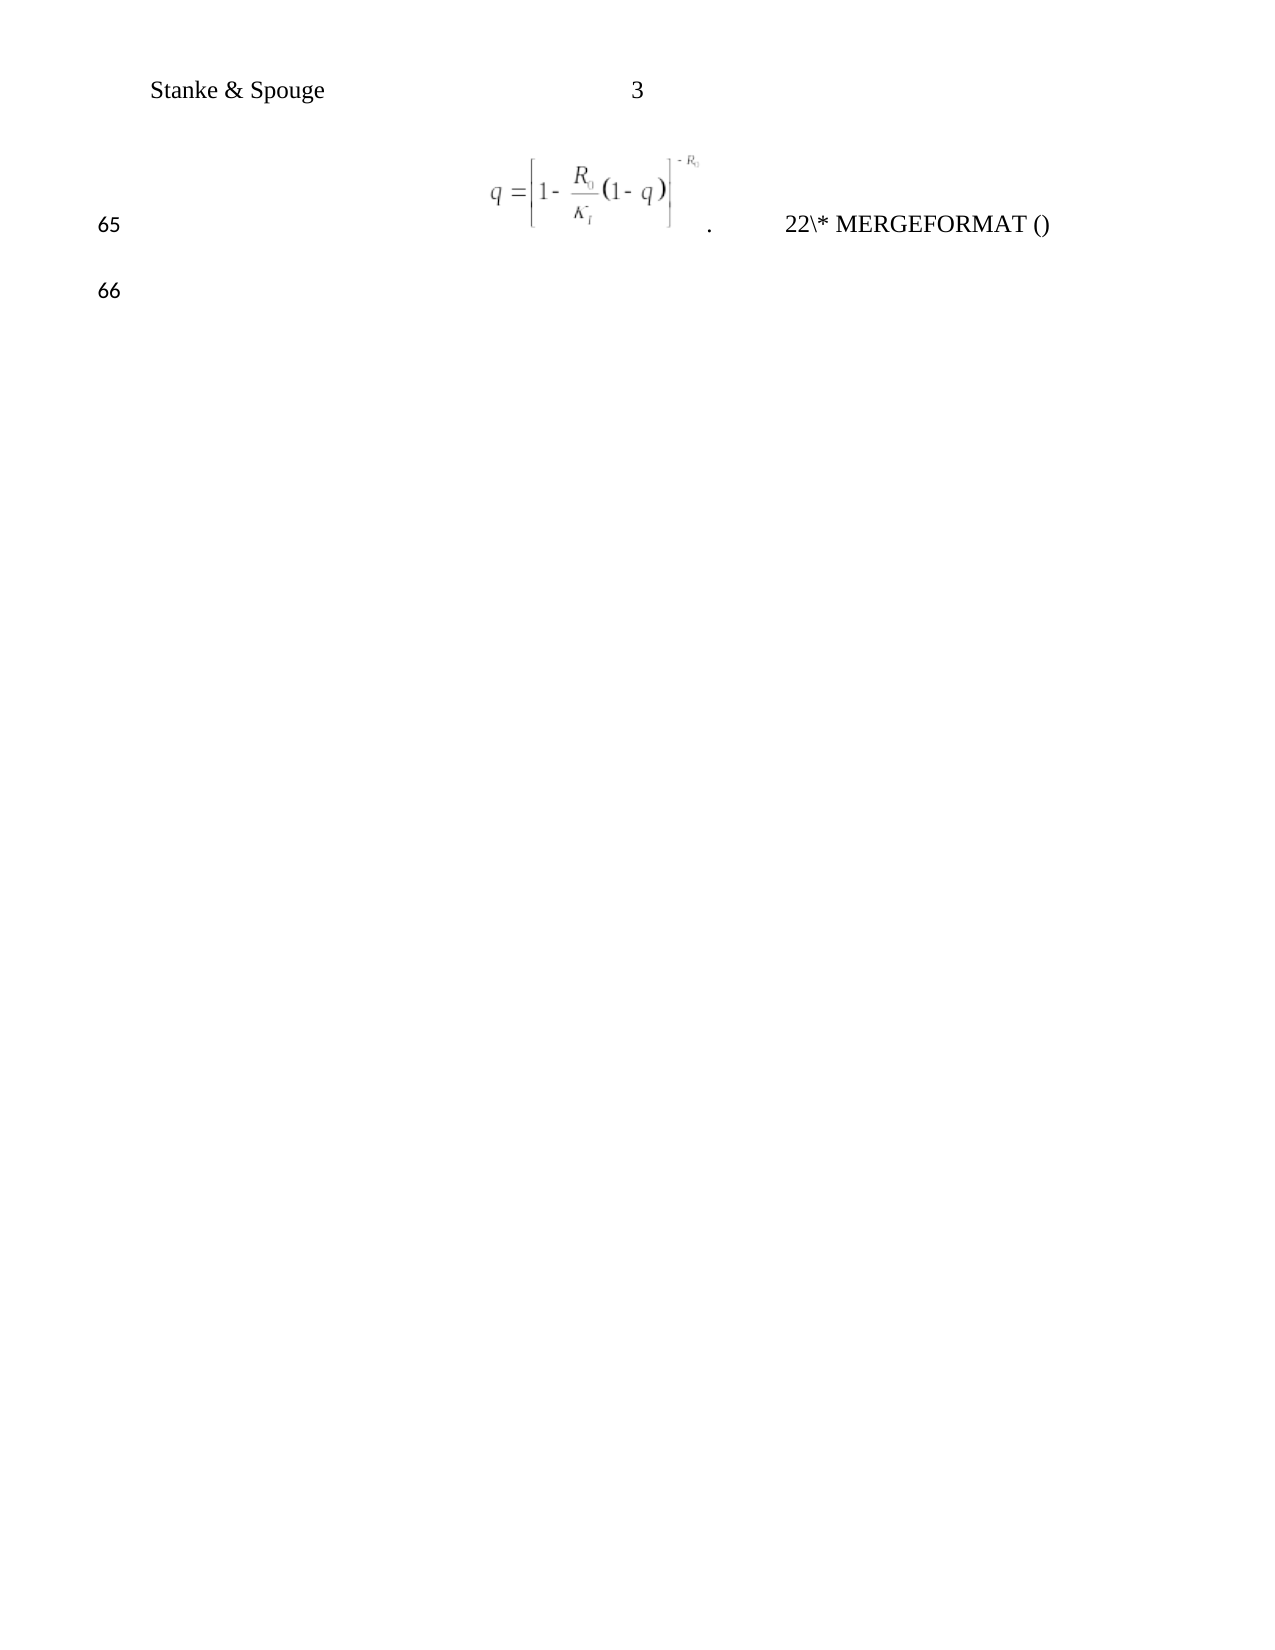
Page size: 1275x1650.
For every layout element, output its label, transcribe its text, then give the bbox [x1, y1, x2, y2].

text . [150, 150, 1125, 238]
